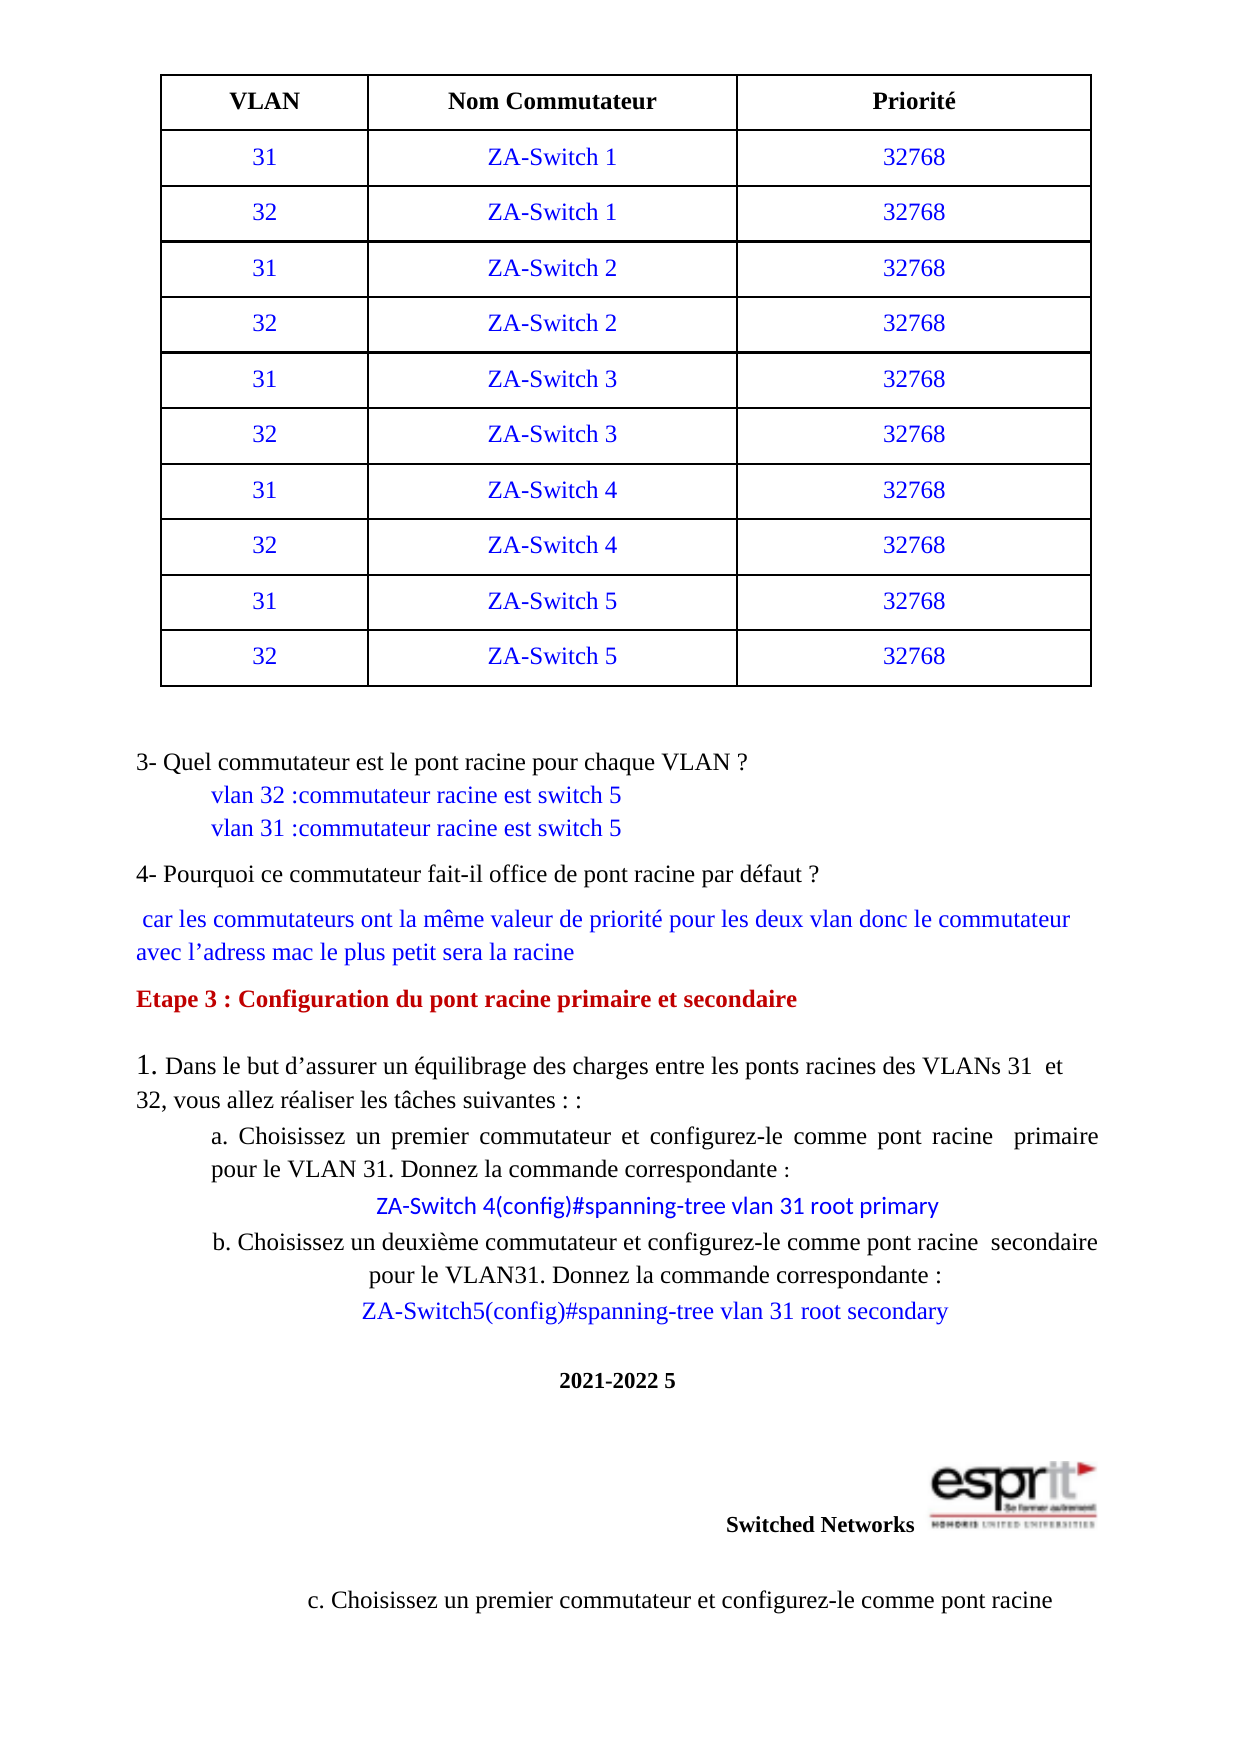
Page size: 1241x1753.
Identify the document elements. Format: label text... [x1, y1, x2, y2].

table_cell 32768 [738, 465, 1090, 518]
table_cell 32 [162, 520, 367, 573]
text 2021-2022 5 [136, 1367, 1099, 1393]
table_cell 32768 [738, 243, 1090, 296]
table_cell ZA-Switch 2 [369, 298, 736, 351]
table_cell ZA-Switch 1 [369, 131, 736, 185]
table_header Priorité [738, 76, 1090, 129]
picture [920, 1461, 1099, 1533]
table_cell 31 [162, 465, 367, 518]
table_cell 32768 [738, 187, 1090, 240]
text Switched Networks [136, 1462, 1098, 1537]
table_cell 32768 [738, 298, 1090, 351]
table_cell ZA-Switch 5 [369, 631, 736, 684]
table_cell 32768 [738, 131, 1090, 185]
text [261, 1585, 1099, 1613]
text 4- Pourquoi ce commutateur fait-il office de pont racine par défaut ? [136, 859, 1099, 888]
text a. Choisissez un premier commutateur et configurez-le comme pont racine primaire pour le VLAN 31. Donnez la commande correspondante : [211, 1121, 1099, 1183]
table_cell ZA-Switch 5 [369, 576, 736, 629]
table_cell ZA-Switch 4 [369, 465, 736, 518]
text ZA-Switch5(config)#spanning-tree vlan 31 root secondary [211, 1296, 1099, 1325]
text 3- Quel commutateur est le pont racine pour chaque VLAN ? [136, 747, 1099, 776]
table_cell 32768 [738, 520, 1090, 573]
table_cell 32768 [738, 354, 1090, 407]
text vlan 32 :commutateur racine est switch 5 [211, 780, 1073, 809]
table_cell 32 [162, 298, 367, 351]
table_header VLAN [162, 76, 367, 129]
table_cell ZA-Switch 4 [369, 520, 736, 573]
text Etape 3 : Configuration du pont racine primaire et secondaire [136, 984, 1099, 1013]
table_cell 32 [162, 409, 367, 462]
table_cell ZA-Switch 1 [369, 187, 736, 240]
text 1. Dans le but d’assurer un équilibrage des charges entre les ponts racines des VLANs 31 et 32, vous allez réaliser les tâches suivantes : : [136, 1047, 1099, 1113]
text b. Choisissez un deuxième commutateur et configurez-le comme pont racine secondaire pour le VLAN31. Donnez la commande correspondante : [211, 1227, 1099, 1288]
table_cell ZA-Switch 3 [369, 354, 736, 407]
table_cell 32768 [738, 576, 1090, 629]
text vlan 31 :commutateur racine est switch 5 [211, 813, 1073, 842]
table_cell 32 [162, 187, 367, 240]
text ZA-Switch 4(config)#spanning-tree vlan 31 root primary [211, 1190, 1099, 1221]
table_cell 32 [162, 631, 367, 684]
table_cell 31 [162, 243, 367, 296]
table_cell 32768 [738, 631, 1090, 684]
table_cell ZA-Switch 2 [369, 243, 736, 296]
table_cell 31 [162, 576, 367, 629]
text car les commutateurs ont la même valeur de priorité pour les deux vlan donc le commutateur avec l’adress mac le plus petit sera la racine [136, 904, 1079, 966]
table_header Nom Commutateur [369, 76, 736, 129]
table_cell 31 [162, 131, 367, 185]
table_cell 31 [162, 354, 367, 407]
table_cell ZA-Switch 3 [369, 409, 736, 462]
table_cell 32768 [738, 409, 1090, 462]
